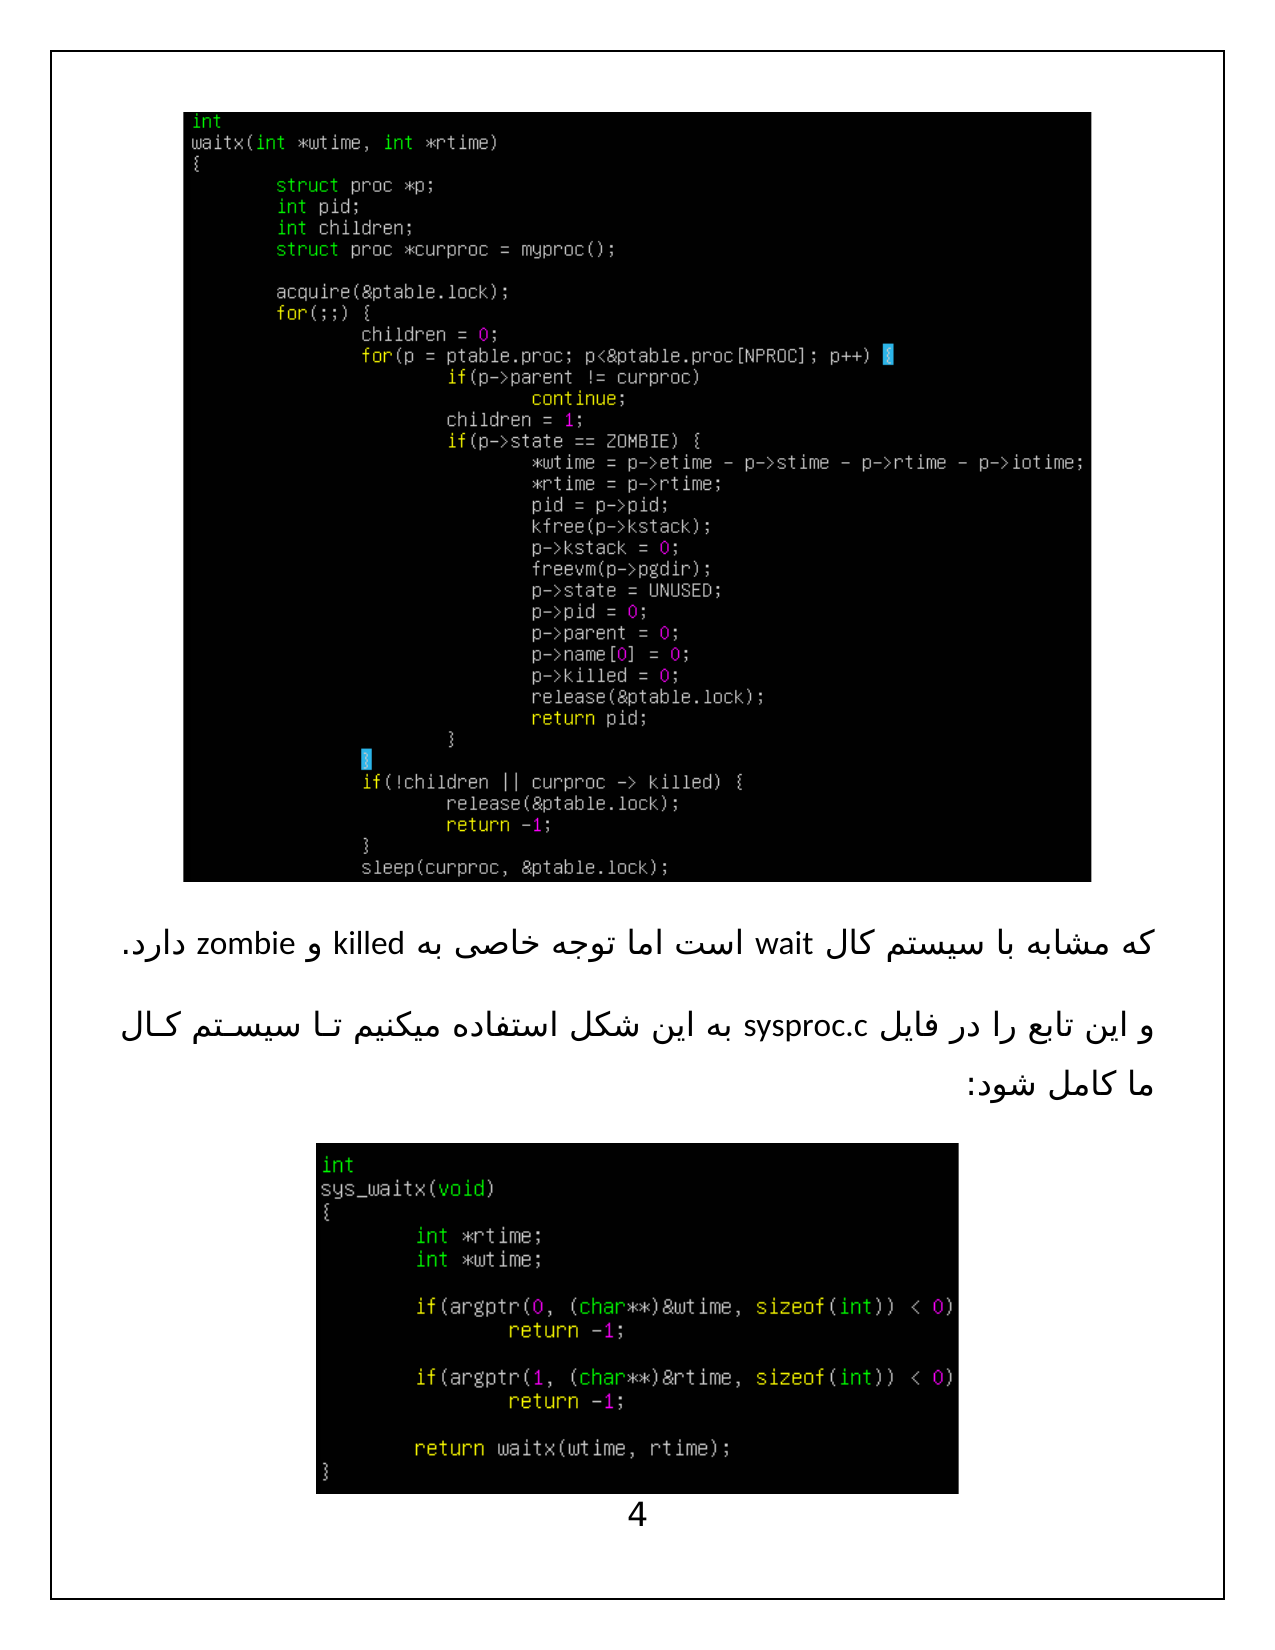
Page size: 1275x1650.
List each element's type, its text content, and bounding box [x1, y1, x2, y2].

picture [183, 112, 1092, 882]
picture [316, 1143, 959, 1494]
text و این تابع را در فایل sysproc.c به این شکل استفاده میکنیم تا سیستم کال ما کامل شود: [120, 1044, 1155, 1103]
